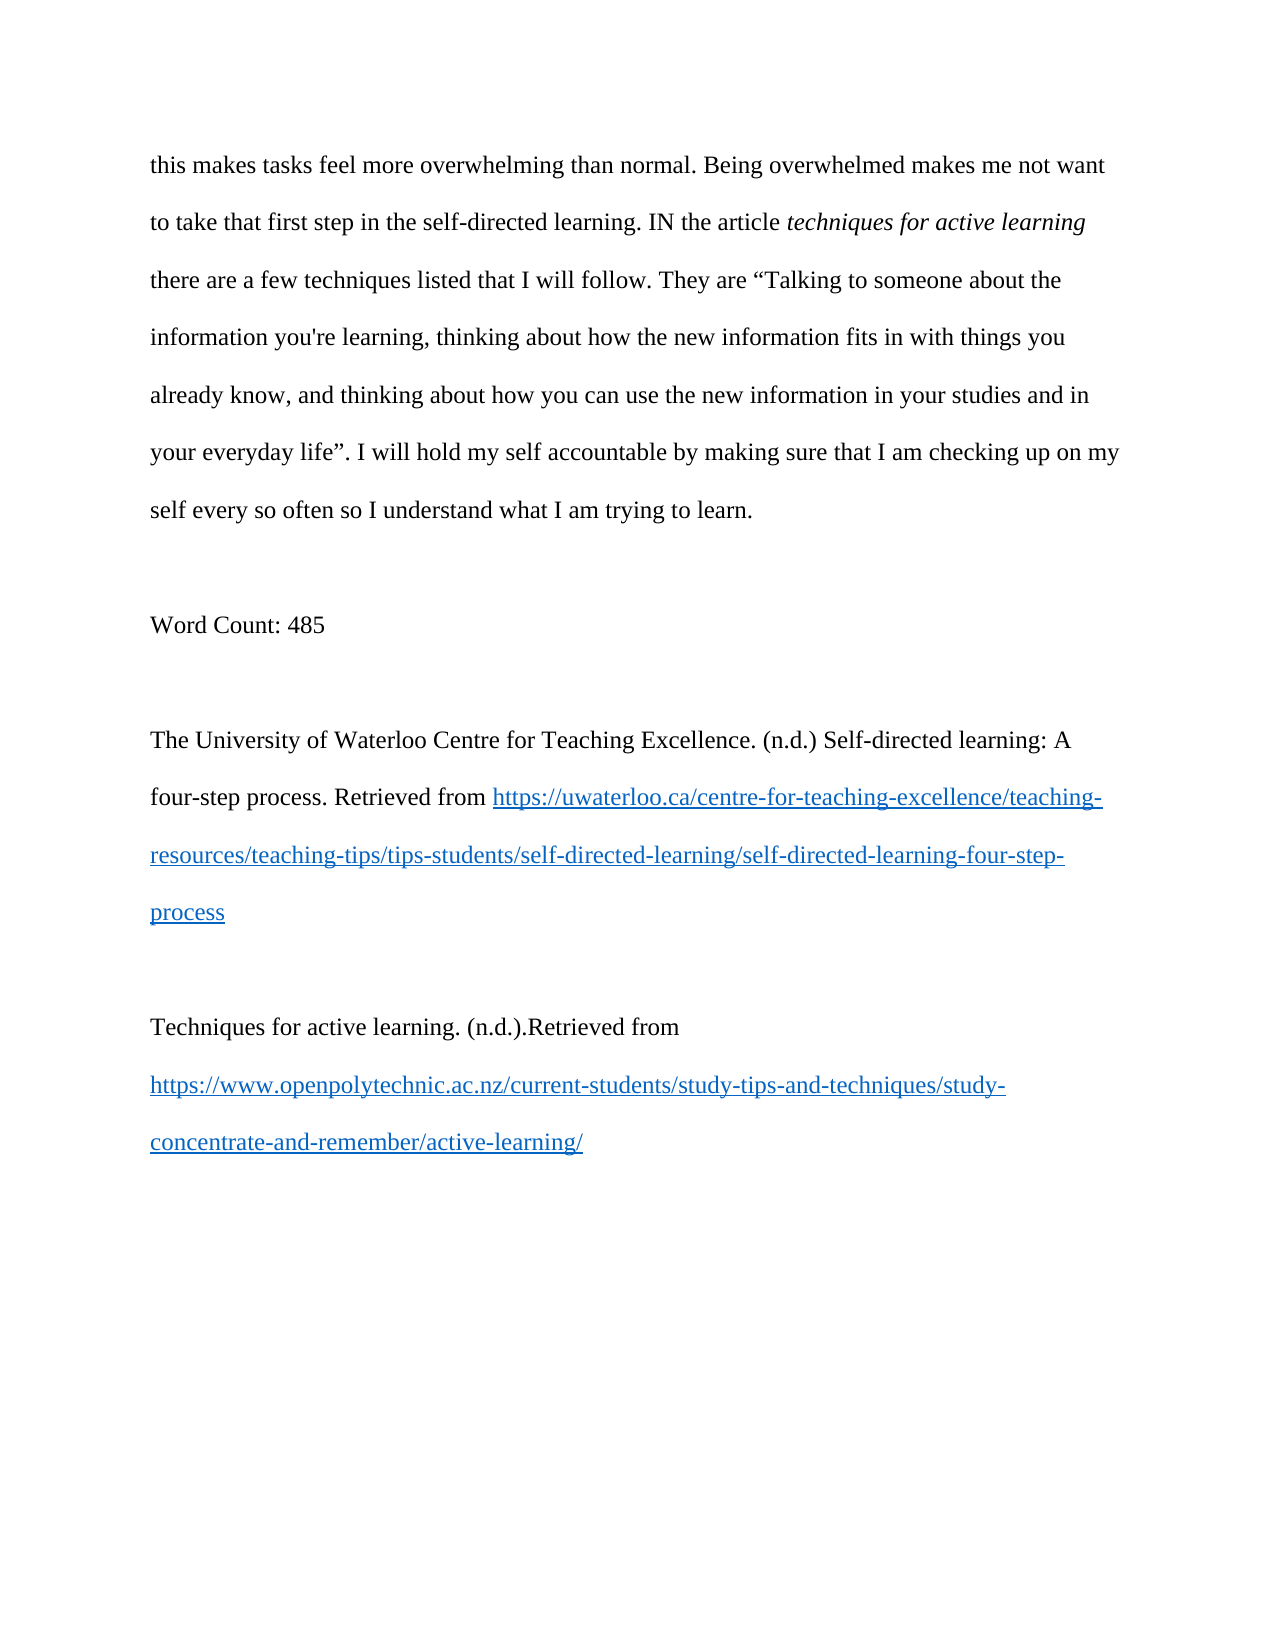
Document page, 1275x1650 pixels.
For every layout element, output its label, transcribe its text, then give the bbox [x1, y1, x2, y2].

text Techniques for active learning. (n.d.).Retrieved from https://www.openpolytechnic.ac.nz/current-students/study-tips-and-techniques/study-concentrate-and-remember/active-learning/ [150, 1012, 1125, 1156]
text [150, 150, 1125, 524]
text The University of Waterloo Centre for Teaching Excellence. (n.d.) Self-directed learning: A four-step process. Retrieved from https://uwaterloo.ca/centre-for-teaching-excellence/teaching-resources/teaching-tips/tips-students/self-directed-learning/self-directed-learning-four-step-process [150, 725, 1125, 926]
text Word Count: 485 [150, 610, 1125, 639]
